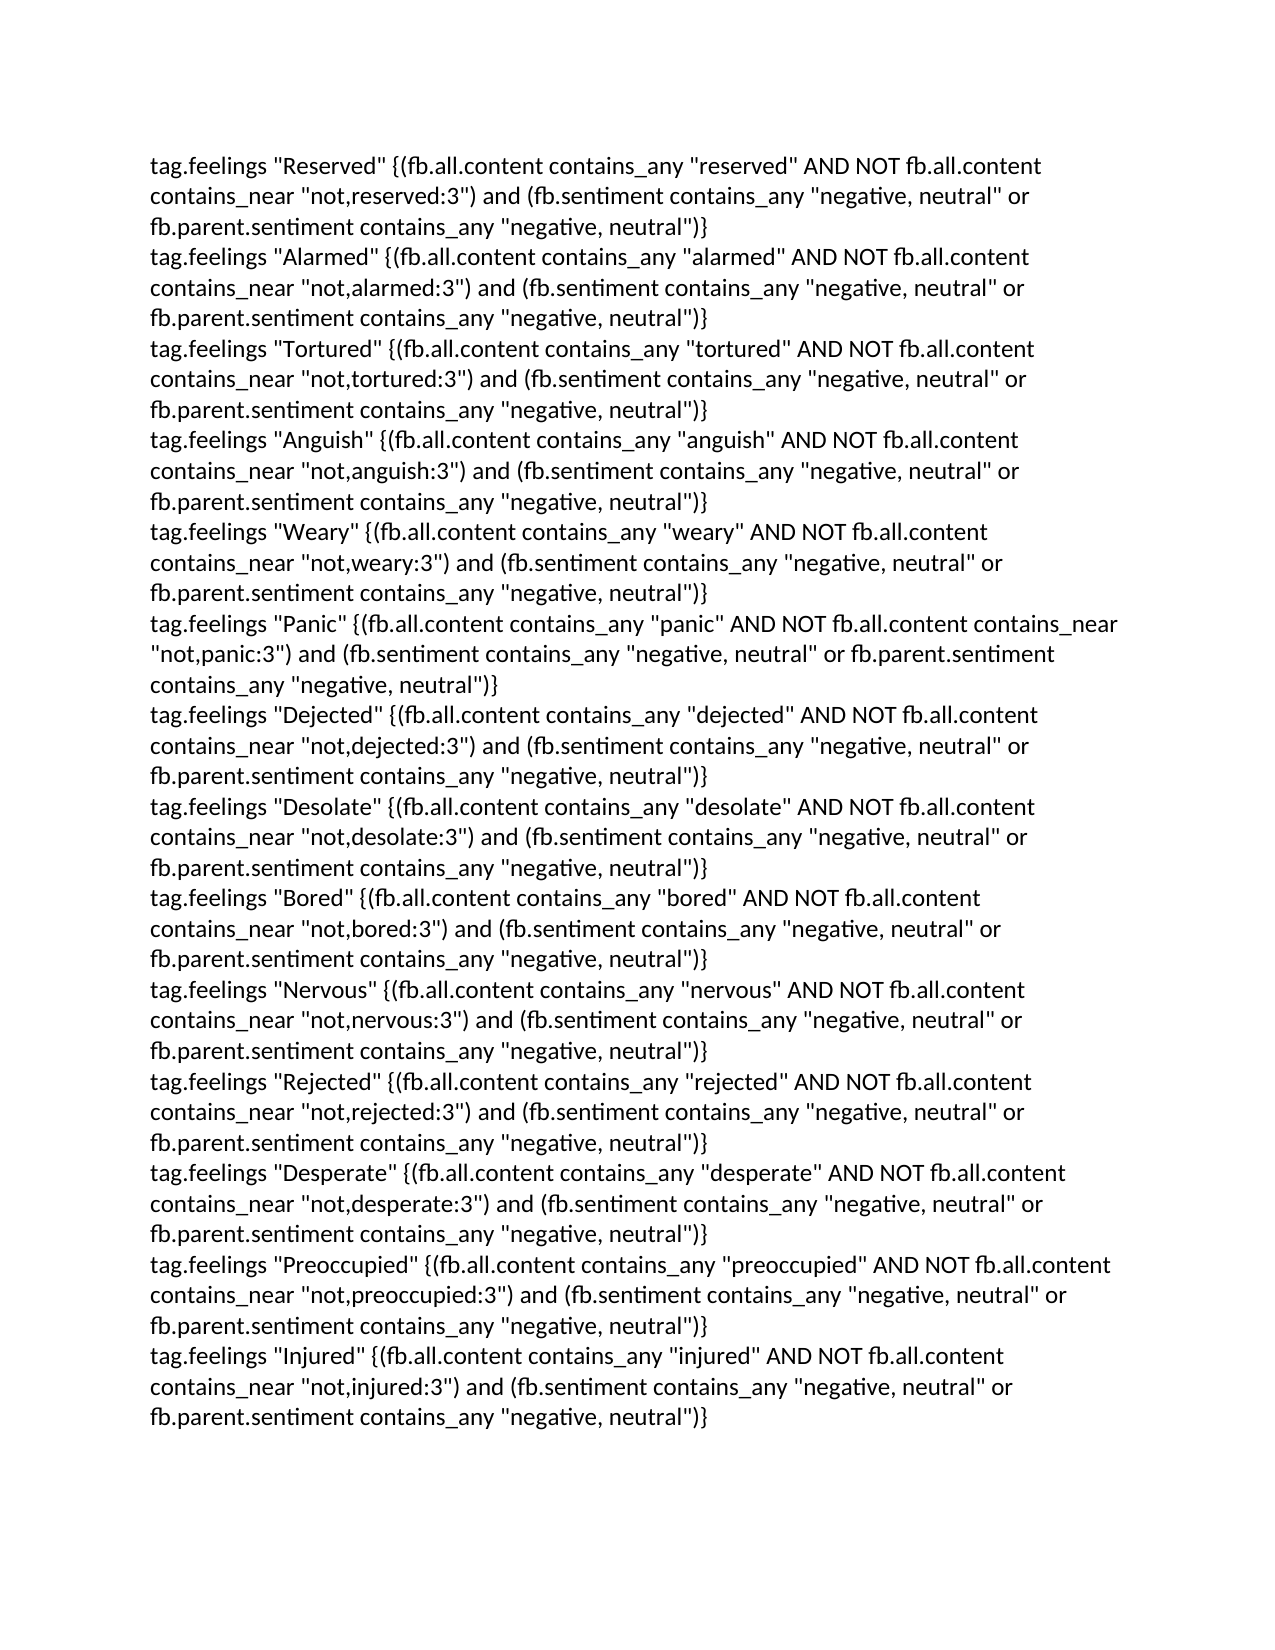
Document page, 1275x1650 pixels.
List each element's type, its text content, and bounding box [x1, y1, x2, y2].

text tag.feelings "Reserved" {(fb.all.content contains_any "reserved" AND NOT fb.all.content contains_near "not,reserved:3") and (fb.sentiment contains_any "negative, neutral" or fb.parent.sentiment contains_any "negative, neutral")} [150, 150, 1125, 242]
text tag.feelings "Injured" {(fb.all.content contains_any "injured" AND NOT fb.all.content contains_near "not,injured:3") and (fb.sentiment contains_any "negative, neutral" or fb.parent.sentiment contains_any "negative, neutral")} [150, 1340, 1125, 1432]
text tag.feelings "Rejected" {(fb.all.content contains_any "rejected" AND NOT fb.all.content contains_near "not,rejected:3") and (fb.sentiment contains_any "negative, neutral" or fb.parent.sentiment contains_any "negative, neutral")} [150, 1066, 1125, 1157]
text tag.feelings "Anguish" {(fb.all.content contains_any "anguish" AND NOT fb.all.content contains_near "not,anguish:3") and (fb.sentiment contains_any "negative, neutral" or fb.parent.sentiment contains_any "negative, neutral")} [150, 425, 1125, 516]
text tag.feelings "Dejected" {(fb.all.content contains_any "dejected" AND NOT fb.all.content contains_near "not,dejected:3") and (fb.sentiment contains_any "negative, neutral" or fb.parent.sentiment contains_any "negative, neutral")} [150, 699, 1125, 791]
text tag.feelings "Desperate" {(fb.all.content contains_any "desperate" AND NOT fb.all.content contains_near "not,desperate:3") and (fb.sentiment contains_any "negative, neutral" or fb.parent.sentiment contains_any "negative, neutral")} [150, 1157, 1125, 1249]
text tag.feelings "Bored" {(fb.all.content contains_any "bored" AND NOT fb.all.content contains_near "not,bored:3") and (fb.sentiment contains_any "negative, neutral" or fb.parent.sentiment contains_any "negative, neutral")} [150, 882, 1125, 974]
text tag.feelings "Preoccupied" {(fb.all.content contains_any "preoccupied" AND NOT fb.all.content contains_near "not,preoccupied:3") and (fb.sentiment contains_any "negative, neutral" or fb.parent.sentiment contains_any "negative, neutral")} [150, 1249, 1125, 1340]
text tag.feelings "Tortured" {(fb.all.content contains_any "tortured" AND NOT fb.all.content contains_near "not,tortured:3") and (fb.sentiment contains_any "negative, neutral" or fb.parent.sentiment contains_any "negative, neutral")} [150, 333, 1125, 425]
text tag.feelings "Nervous" {(fb.all.content contains_any "nervous" AND NOT fb.all.content contains_near "not,nervous:3") and (fb.sentiment contains_any "negative, neutral" or fb.parent.sentiment contains_any "negative, neutral")} [150, 974, 1125, 1066]
text tag.feelings "Alarmed" {(fb.all.content contains_any "alarmed" AND NOT fb.all.content contains_near "not,alarmed:3") and (fb.sentiment contains_any "negative, neutral" or fb.parent.sentiment contains_any "negative, neutral")} [150, 242, 1125, 333]
text tag.feelings "Weary" {(fb.all.content contains_any "weary" AND NOT fb.all.content contains_near "not,weary:3") and (fb.sentiment contains_any "negative, neutral" or fb.parent.sentiment contains_any "negative, neutral")} [150, 516, 1125, 608]
text tag.feelings "Desolate" {(fb.all.content contains_any "desolate" AND NOT fb.all.content contains_near "not,desolate:3") and (fb.sentiment contains_any "negative, neutral" or fb.parent.sentiment contains_any "negative, neutral")} [150, 791, 1125, 882]
text tag.feelings "Panic" {(fb.all.content contains_any "panic" AND NOT fb.all.content contains_near "not,panic:3") and (fb.sentiment contains_any "negative, neutral" or fb.parent.sentiment contains_any "negative, neutral")} [150, 608, 1125, 699]
